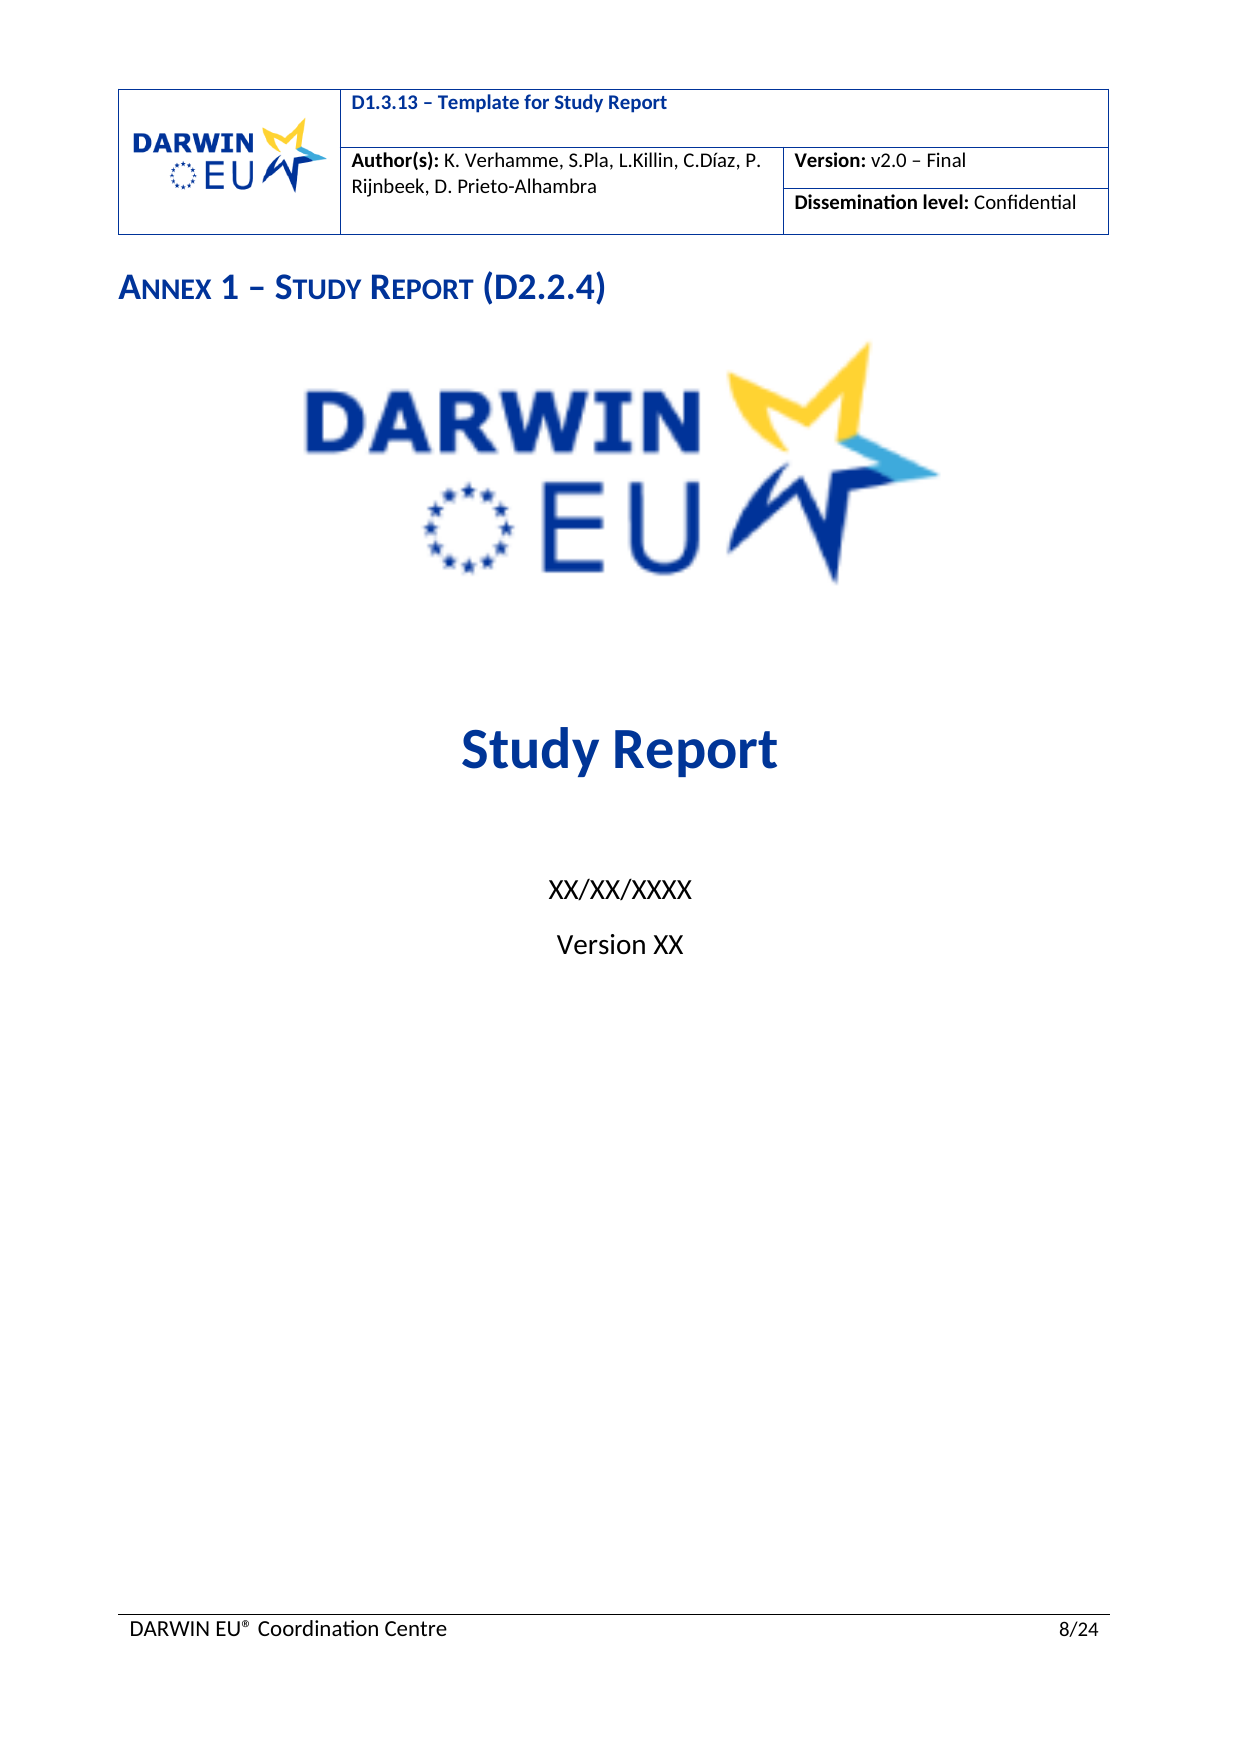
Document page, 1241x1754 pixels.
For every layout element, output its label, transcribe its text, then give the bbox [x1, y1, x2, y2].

subtitle Annex 1 – Study Report (D2.2.4) [118, 263, 1122, 308]
picture [293, 328, 947, 598]
picture [129, 113, 328, 196]
text XX/XX/XXXX [118, 871, 1122, 907]
title Study Report [118, 712, 1122, 783]
text Version XX [118, 926, 1122, 962]
